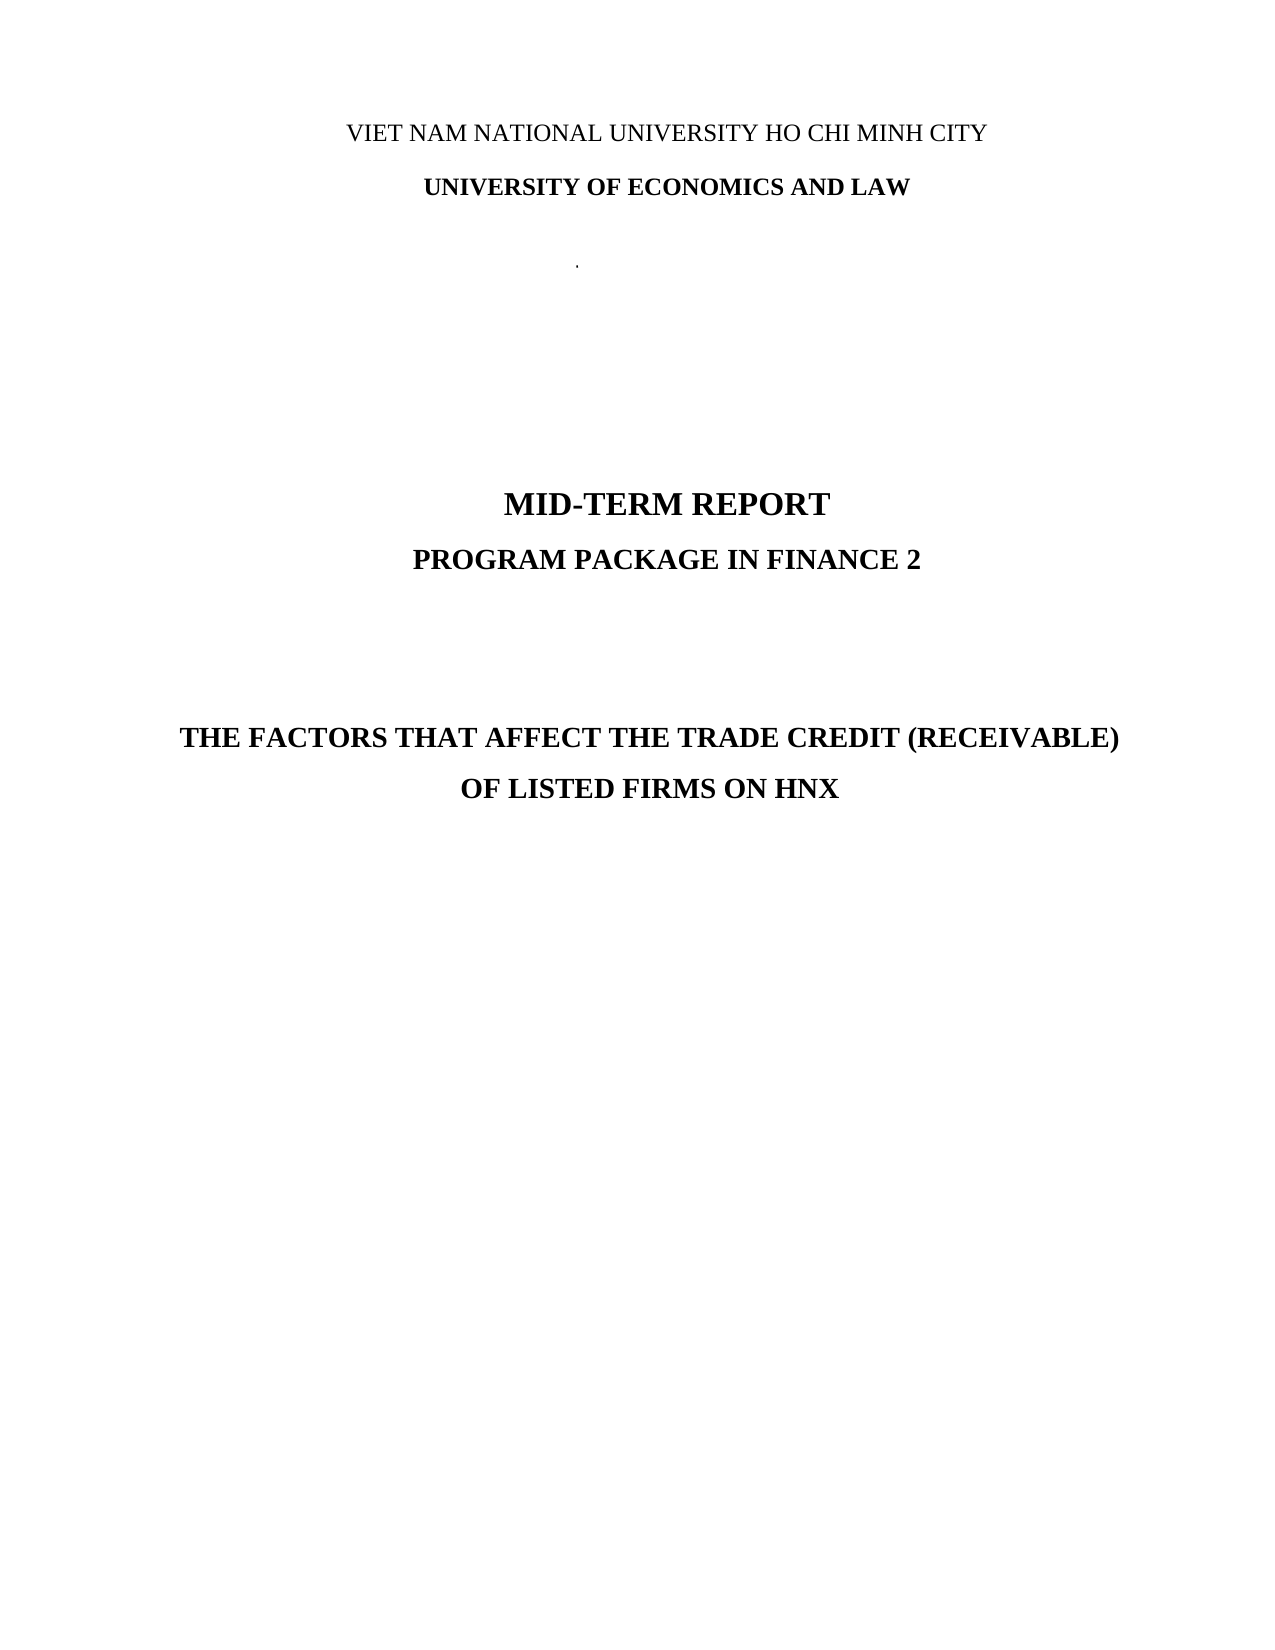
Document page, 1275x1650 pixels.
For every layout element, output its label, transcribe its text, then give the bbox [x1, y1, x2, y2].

text THE FACTORS THAT AFFECT THE TRADE CREDIT (RECEIVABLE) OF LISTED FIRMS ON HNX [177, 721, 1122, 804]
text UNIVERSITY OF ECONOMICS AND LAW [177, 172, 1157, 201]
text MID-TERM REPORT [177, 484, 1157, 523]
text PROGRAM PACKAGE IN FINANCE 2 [177, 542, 1157, 576]
text VIET NAM NATIONAL UNIVERSITY HO CHI MINH CITY [177, 118, 1157, 147]
